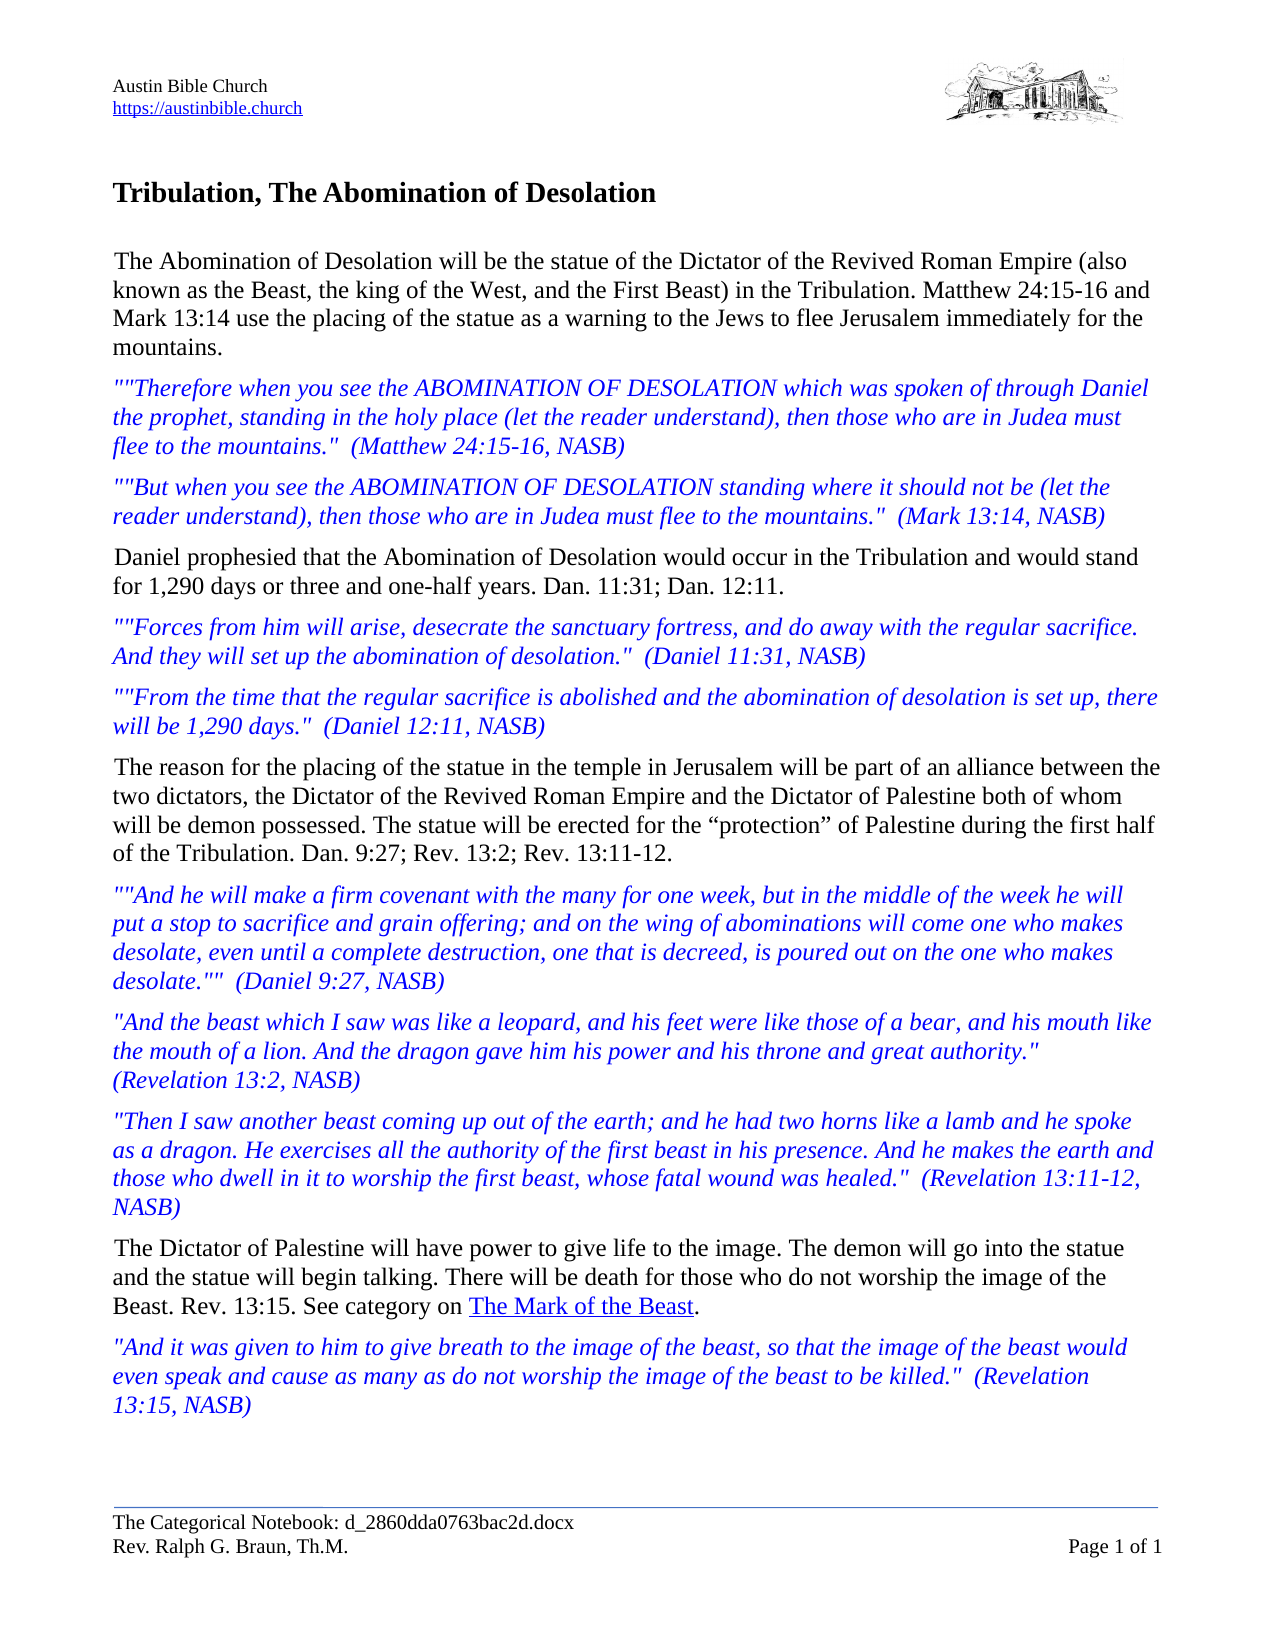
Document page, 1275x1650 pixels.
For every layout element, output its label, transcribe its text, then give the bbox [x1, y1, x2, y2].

text "Then I saw another beast coming up out of the earth; and he had two horns like a lamb and he spoke as a dragon. He exercises all the authority of the first beast in his presence. And he makes the earth and those who dwell in it to worship the first beast, whose fatal wound was healed." (Revelation 13:11-12, NASB) [112, 1106, 1162, 1221]
text The reason for the placing of the statue in the temple in Jerusalem will be part of an alliance between the two dictators, the Dictator of the Revived Roman Empire and the Dictator of Palestine both of whom will be demon possessed. The statue will be erected for the “protection” of Palestine during the first half of the Tribulation. Dan. 9:27; Rev. 13:2; Rev. 13:11-12. [112, 752, 1162, 867]
text ""Forces from him will arise, desecrate the sanctuary fortress, and do away with the regular sacrifice. And they will set up the abomination of desolation." (Daniel 11:31, NASB) [112, 612, 1162, 670]
picture [944, 58, 1124, 125]
text Daniel prophesied that the Abomination of Desolation would occur in the Tribulation and would stand for 1,290 days or three and one-half years. Dan. 11:31; Dan. 12:11. [112, 542, 1162, 600]
text The Dictator of Palestine will have power to give life to the image. The demon will go into the statue and the statue will begin talking. There will be death for those who do not worship the image of the Beast. Rev. 13:15. See category on The Mark of the Beast. [112, 1233, 1162, 1320]
text "And it was given to him to give breath to the image of the beast, so that the image of the beast would even speak and cause as many as do not worship the image of the beast to be killed." (Revelation 13:15, NASB) [112, 1332, 1162, 1418]
text The Abomination of Desolation will be the statue of the Dictator of the Revived Roman Empire (also known as the Beast, the king of the West, and the First Beast) in the Tribulation. Matthew 24:15-16 and Mark 13:14 use the placing of the statue as a warning to the Jews to flee Jerusalem immediately for the mountains. [112, 246, 1162, 361]
text ""Therefore when you see the ABOMINATION OF DESOLATION which was spoken of through Daniel the prophet, standing in the holy place (let the reader understand), then those who are in Judea must flee to the mountains." (Matthew 24:15-16, NASB) [112, 373, 1162, 460]
text ""But when you see the ABOMINATION OF DESOLATION standing where it should not be (let the reader understand), then those who are in Judea must flee to the mountains." (Mark 13:14, NASB) [112, 472, 1162, 530]
text "And the beast which I saw was like a leopard, and his feet were like those of a bear, and his mouth like the mouth of a lion. And the dragon gave him his power and his throne and great authority." (Revelation 13:2, NASB) [112, 1007, 1162, 1093]
text ""And he will make a firm covenant with the many for one week, but in the middle of the week he will put a stop to sacrifice and grain offering; and on the wing of abominations will come one who makes desolate, even until a complete destruction, one that is decreed, is poured out on the one who makes desolate."" (Daniel 9:27, NASB) [112, 880, 1162, 995]
text ""From the time that the regular sacrifice is abolished and the abomination of desolation is set up, there will be 1,290 days." (Daniel 12:11, NASB) [112, 682, 1162, 740]
subtitle Tribulation, The Abomination of Desolation [112, 175, 1162, 208]
